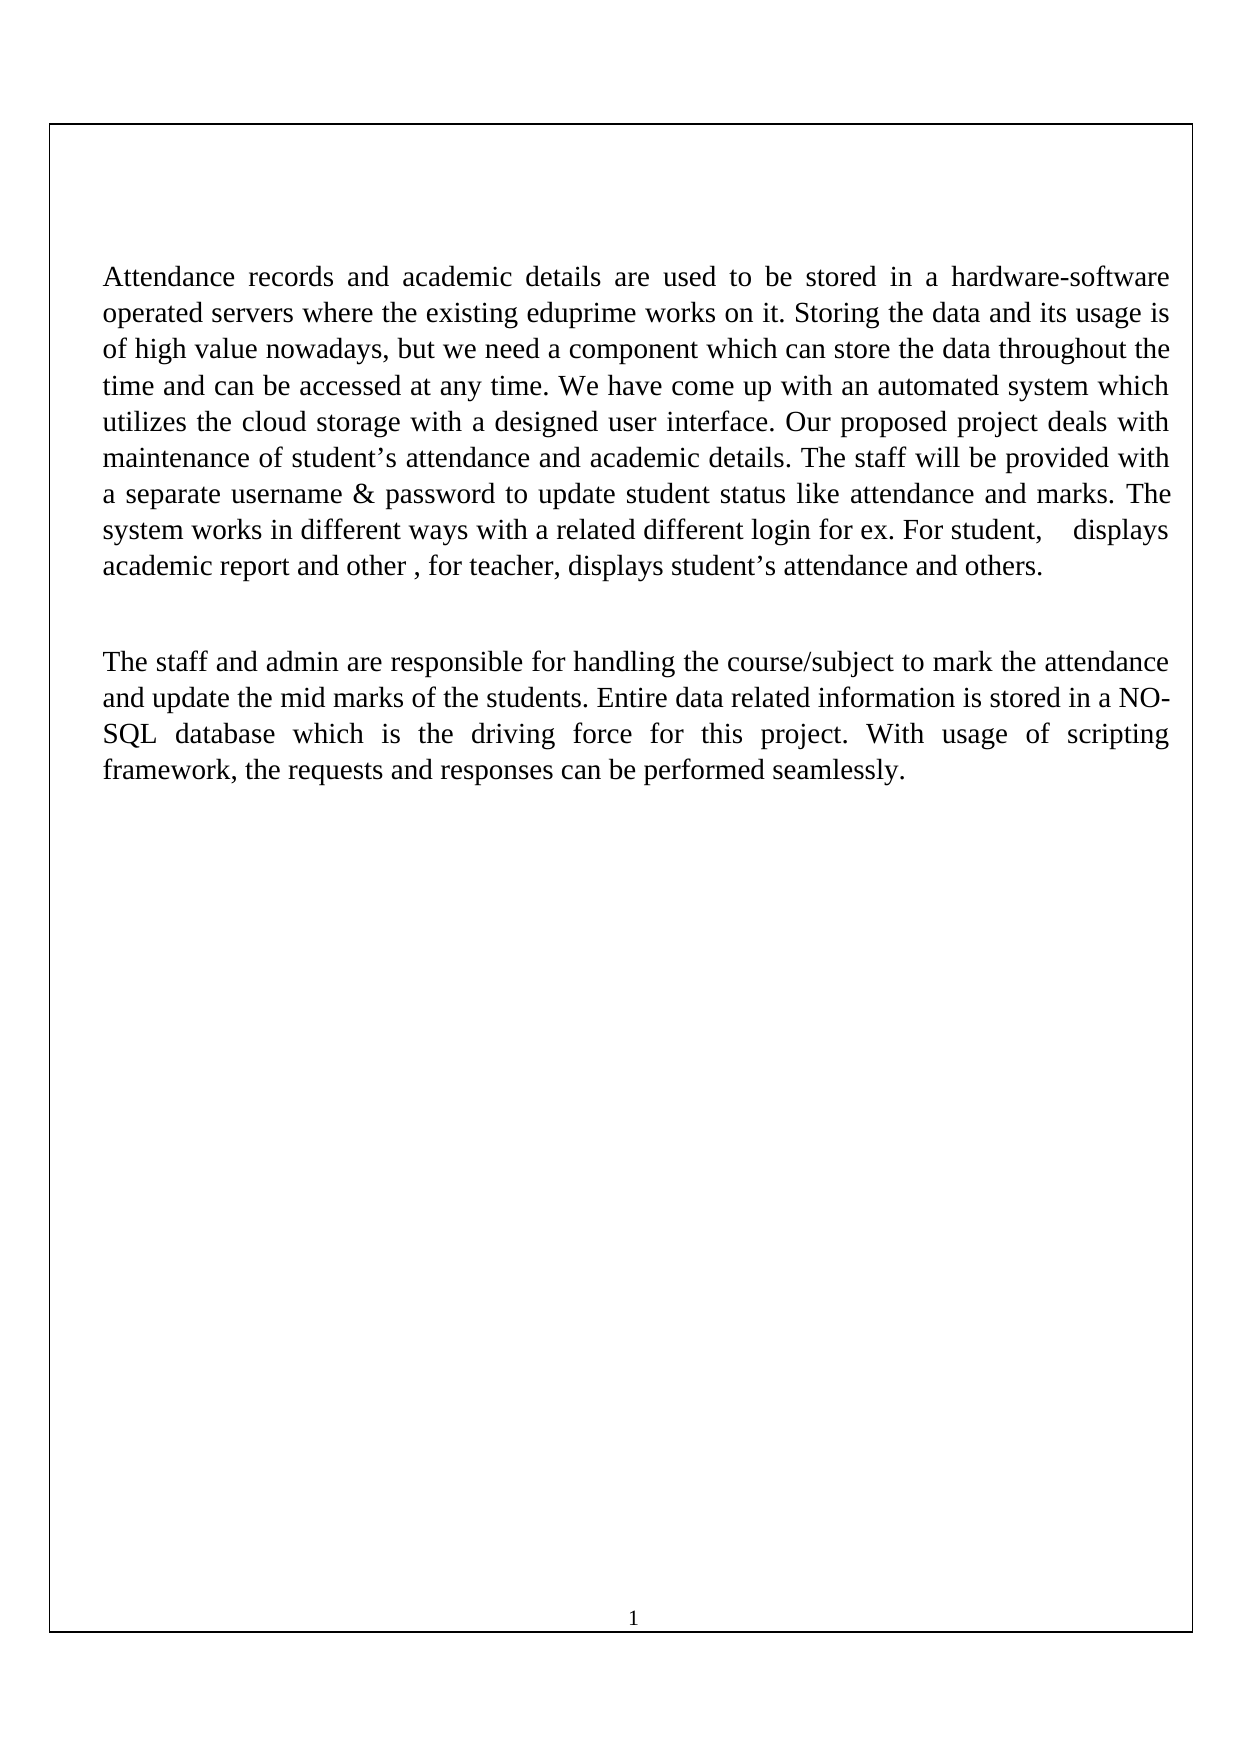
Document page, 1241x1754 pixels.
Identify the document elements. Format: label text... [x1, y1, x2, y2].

text Attendance records and academic details are used to be stored in a hardware-software operated servers where the existing eduprime works on it. Storing the data and its usage is of high value nowadays, but we need a component which can store the data throughout the time and can be accessed at any time. We have come up with an automated system which utilizes the cloud storage with a designed user interface. Our proposed project deals with maintenance of student’s attendance and academic details. The staff will be provided with a separate username & password to update student status like attendance and marks. The system works in different ways with a related different login for ex. For student, displays academic report and other , for teacher, displays student’s attendance and others. [102, 259, 1171, 582]
text The staff and admin are responsible for handling the course/subject to mark the attendance and update the mid marks of the students. Entire data related information is stored in a NO-SQL database which is the driving force for this project. With usage of scripting framework, the requests and responses can be performed seamlessly. [102, 644, 1171, 786]
